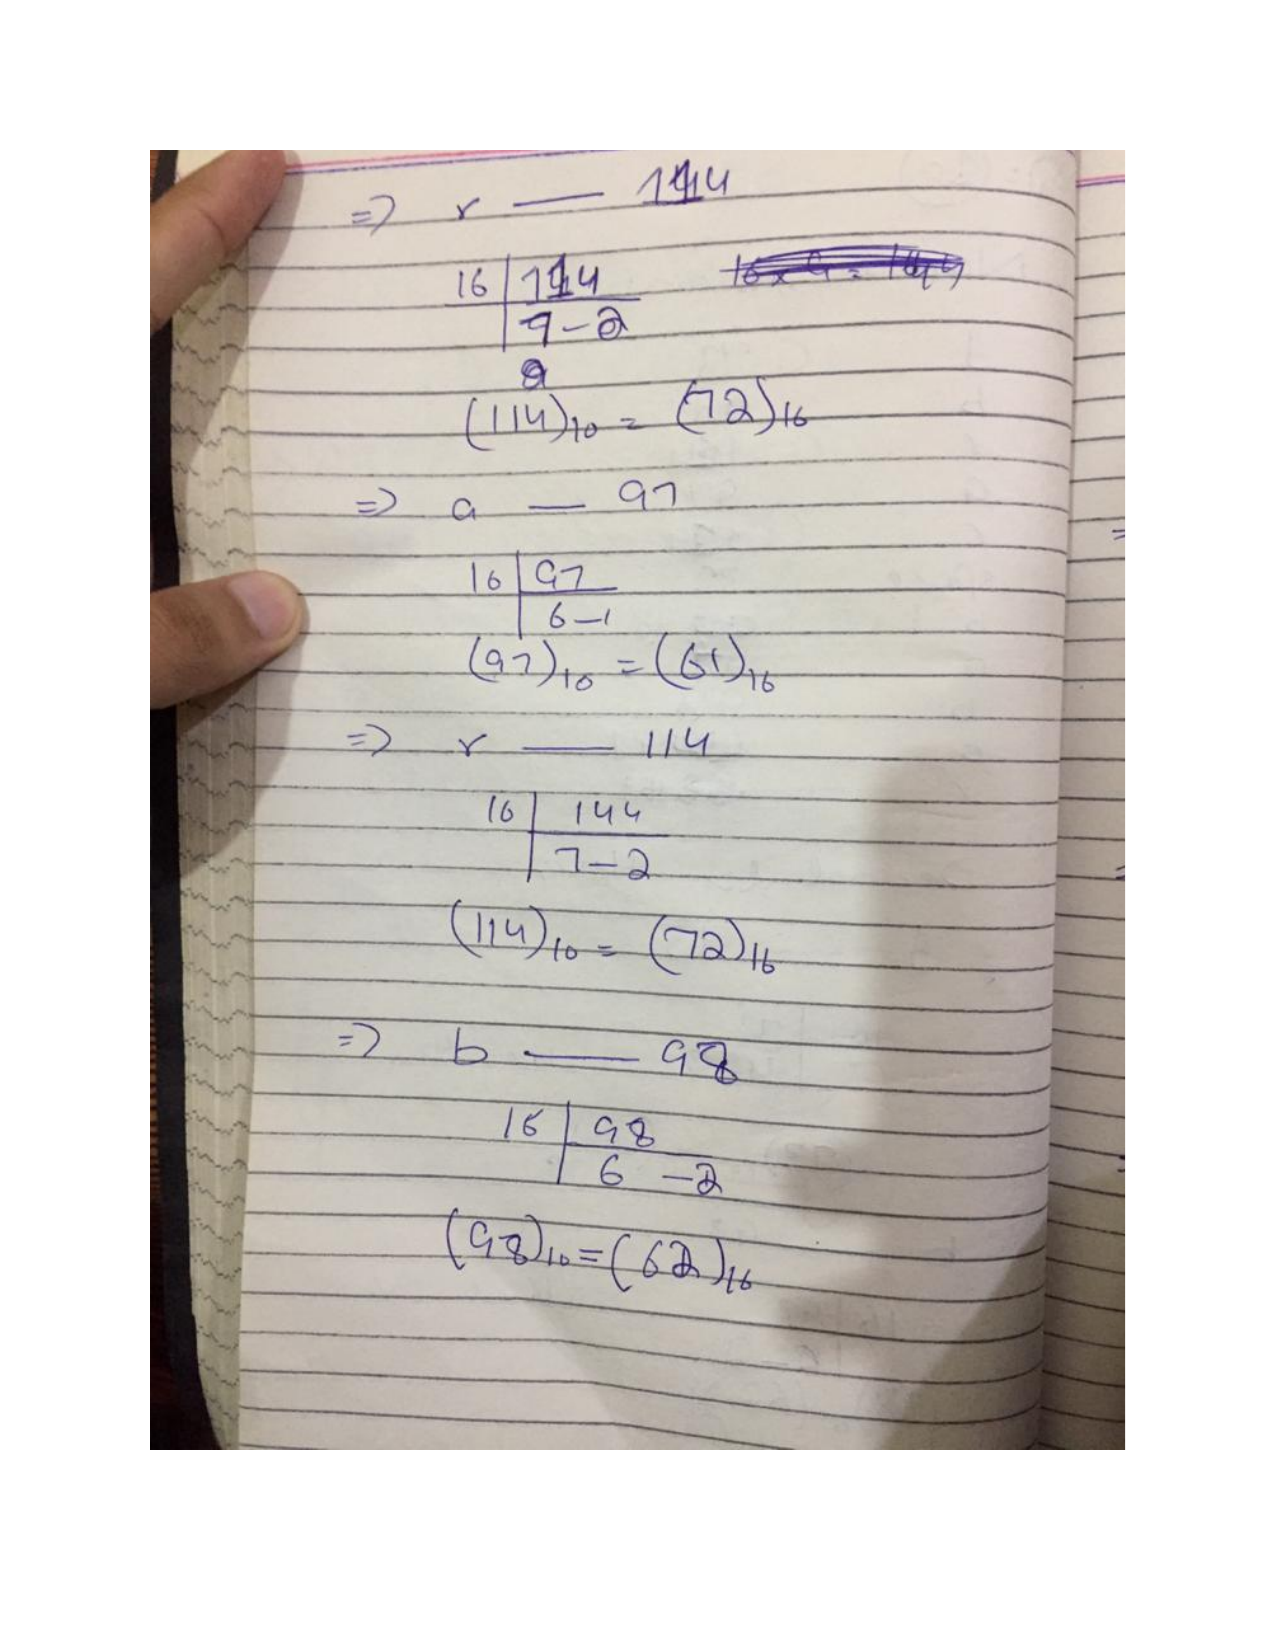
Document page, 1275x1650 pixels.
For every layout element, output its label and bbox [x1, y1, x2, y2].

picture [150, 150, 1125, 1450]
